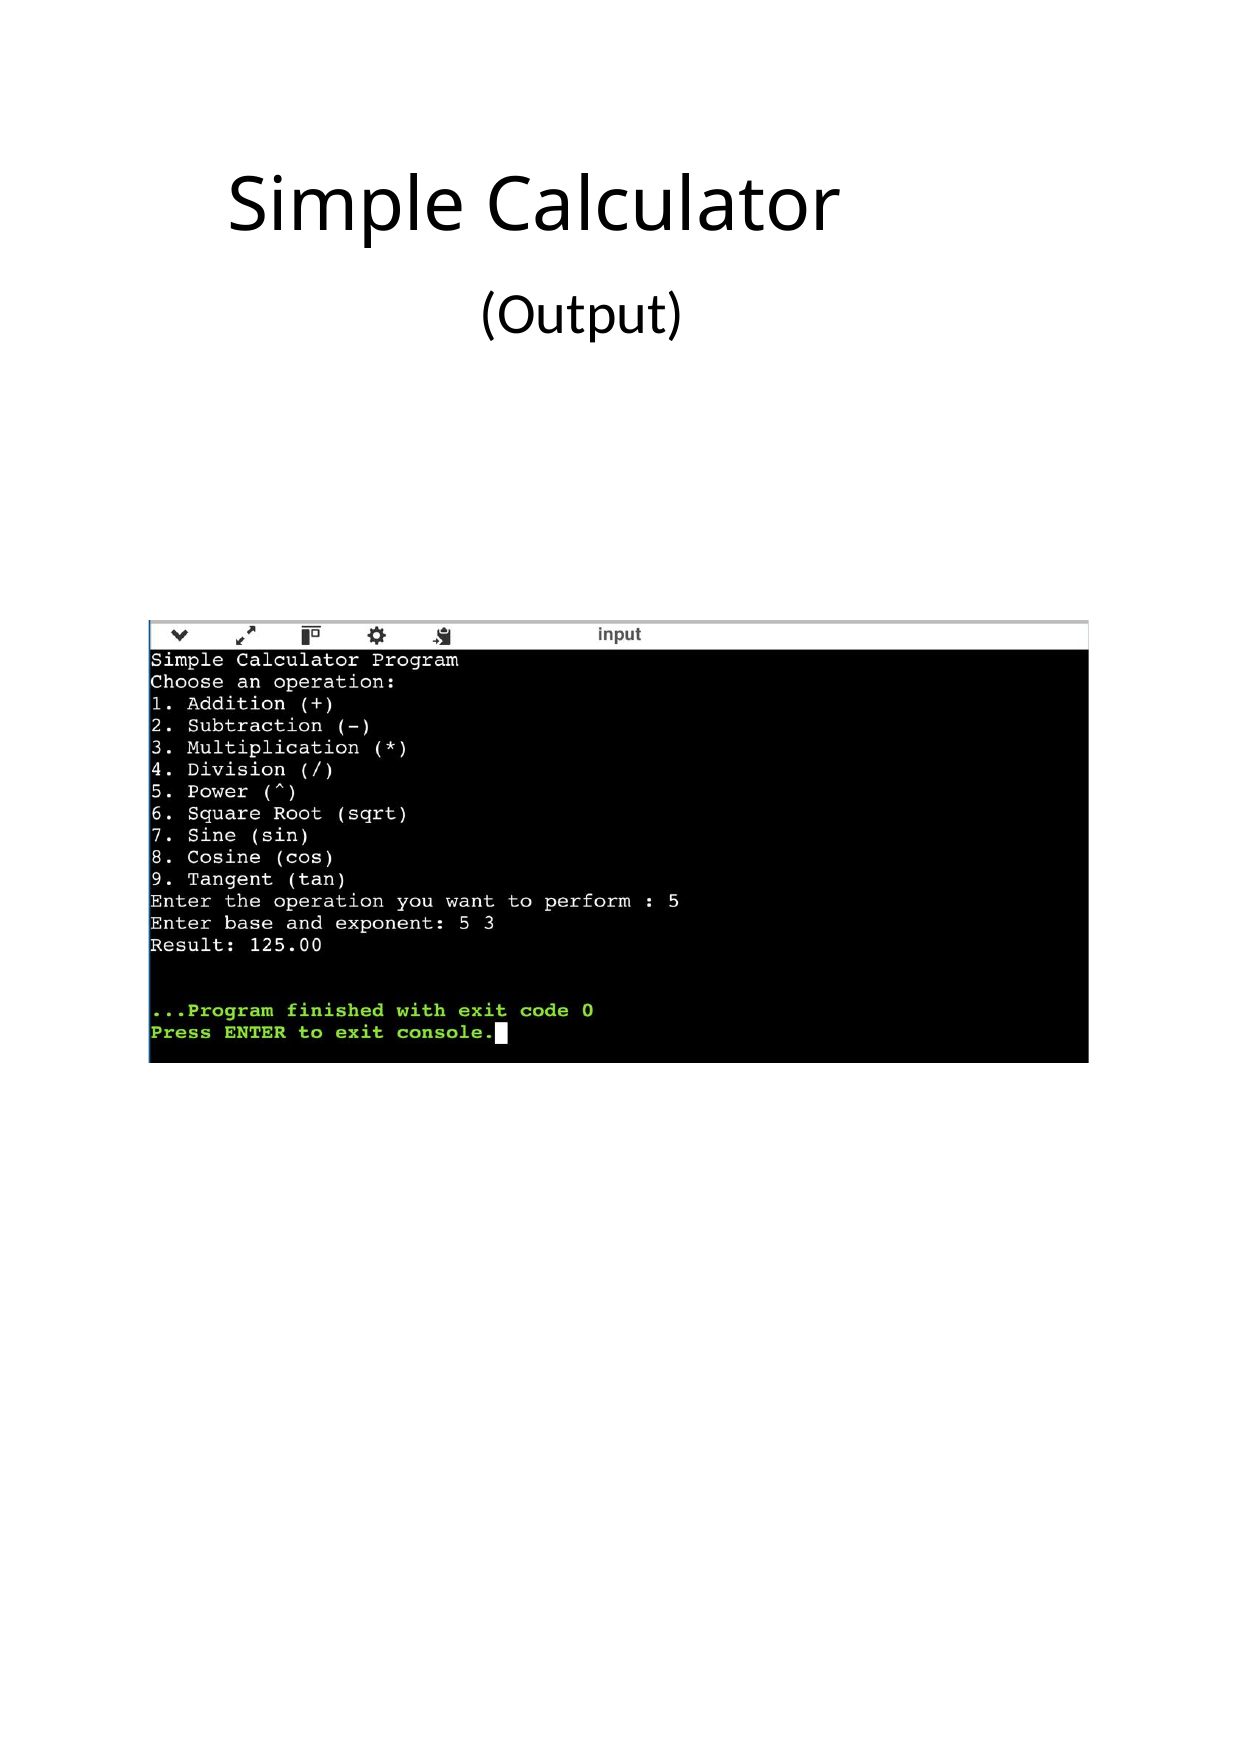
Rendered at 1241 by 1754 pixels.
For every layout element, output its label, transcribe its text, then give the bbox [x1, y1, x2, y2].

text (Output) [150, 277, 1090, 348]
picture [148, 620, 1089, 1063]
text Simple Calculator [150, 150, 1090, 252]
